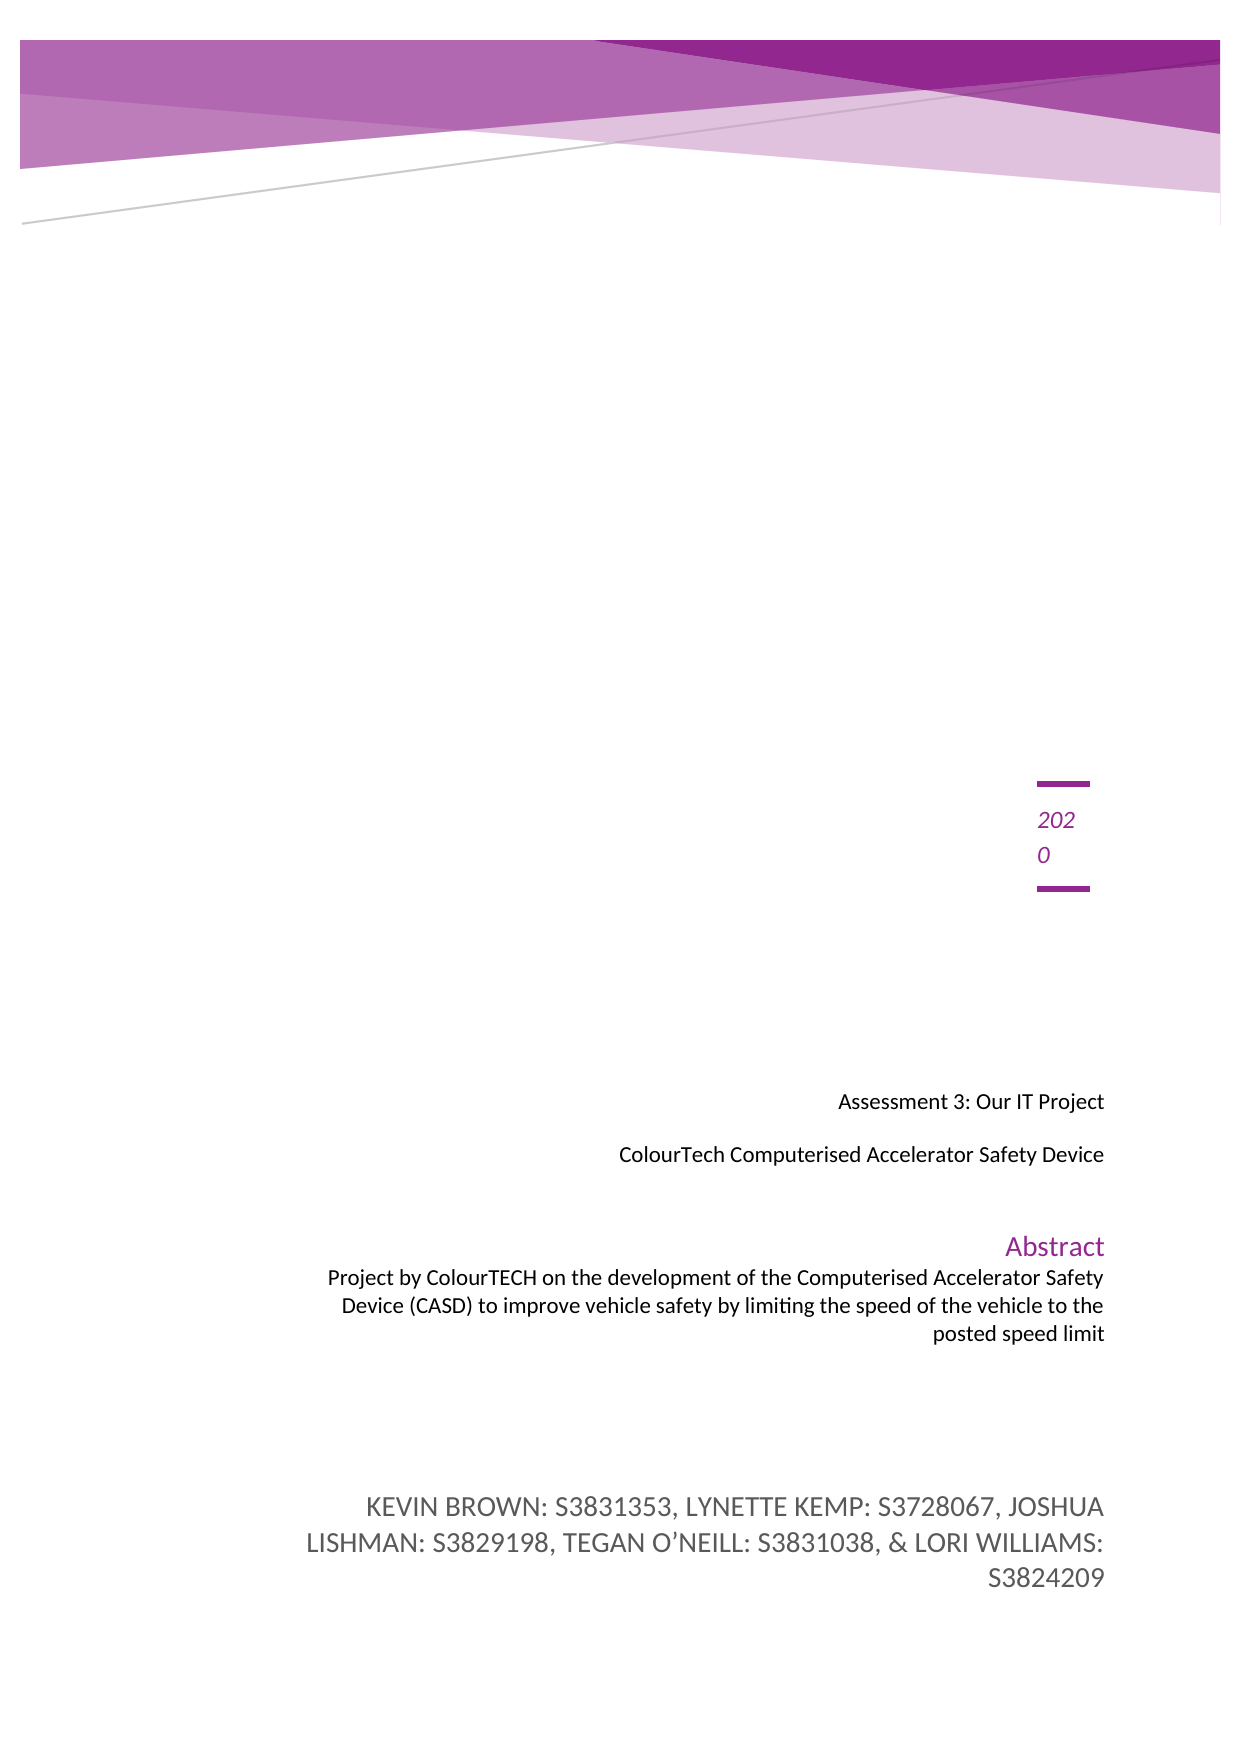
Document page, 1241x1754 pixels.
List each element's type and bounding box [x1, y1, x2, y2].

picture [20, 40, 1221, 240]
